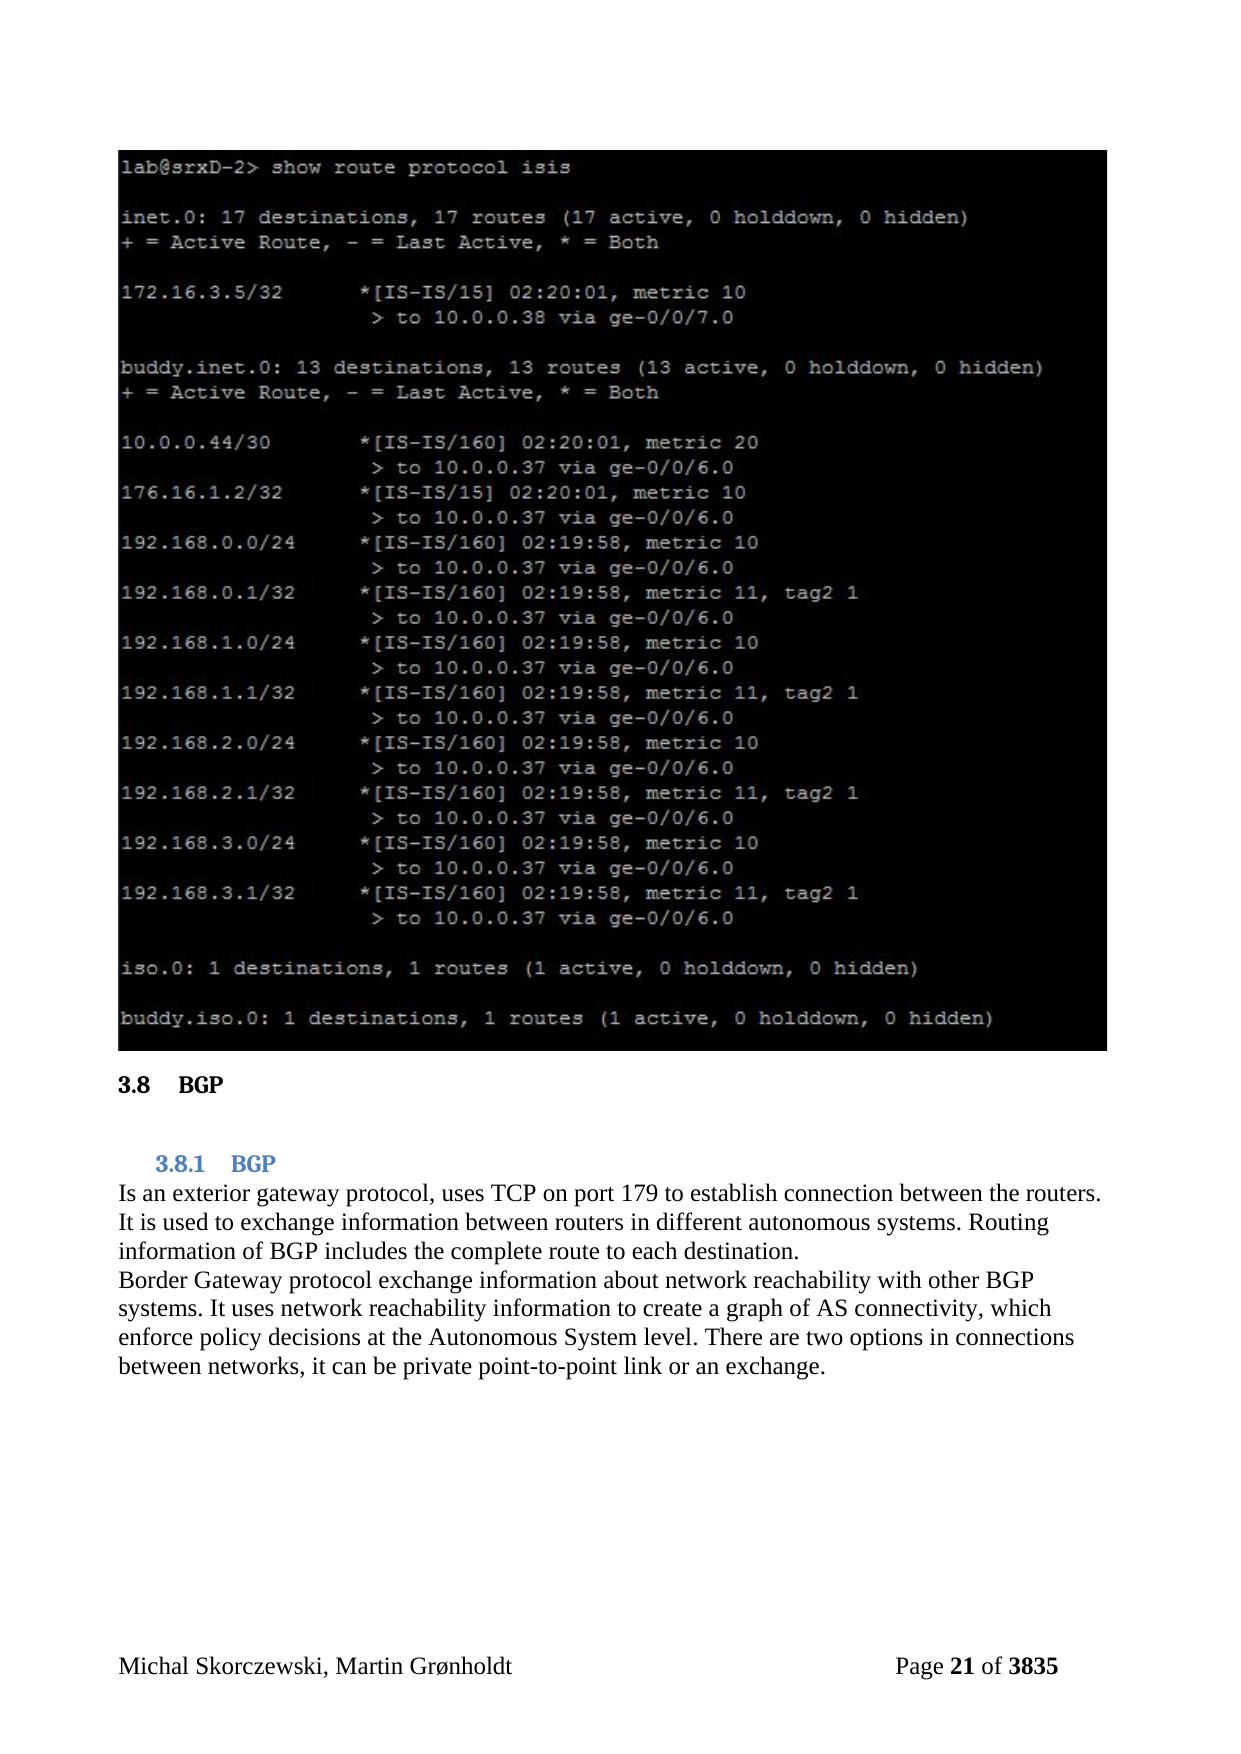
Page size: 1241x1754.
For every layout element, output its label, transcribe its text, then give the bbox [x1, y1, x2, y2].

picture [118, 150, 1108, 1051]
text Is an exterior gateway protocol, uses TCP on port 179 to establish connection between the routers. It is used to exchange information between routers in different autonomous systems. Routing information of BGP includes the complete route to each destination. [118, 1178, 1122, 1265]
subtitle BGP [118, 1071, 1122, 1100]
subtitle BGP [156, 1150, 1122, 1178]
text Border Gateway protocol exchange information about network reachability with other BGP systems. It uses network reachability information to create a graph of AS connectivity, which enforce policy decisions at the Autonomous System level. There are two options in connections between networks, it can be private point-to-point link or an exchange. [118, 1265, 1122, 1380]
